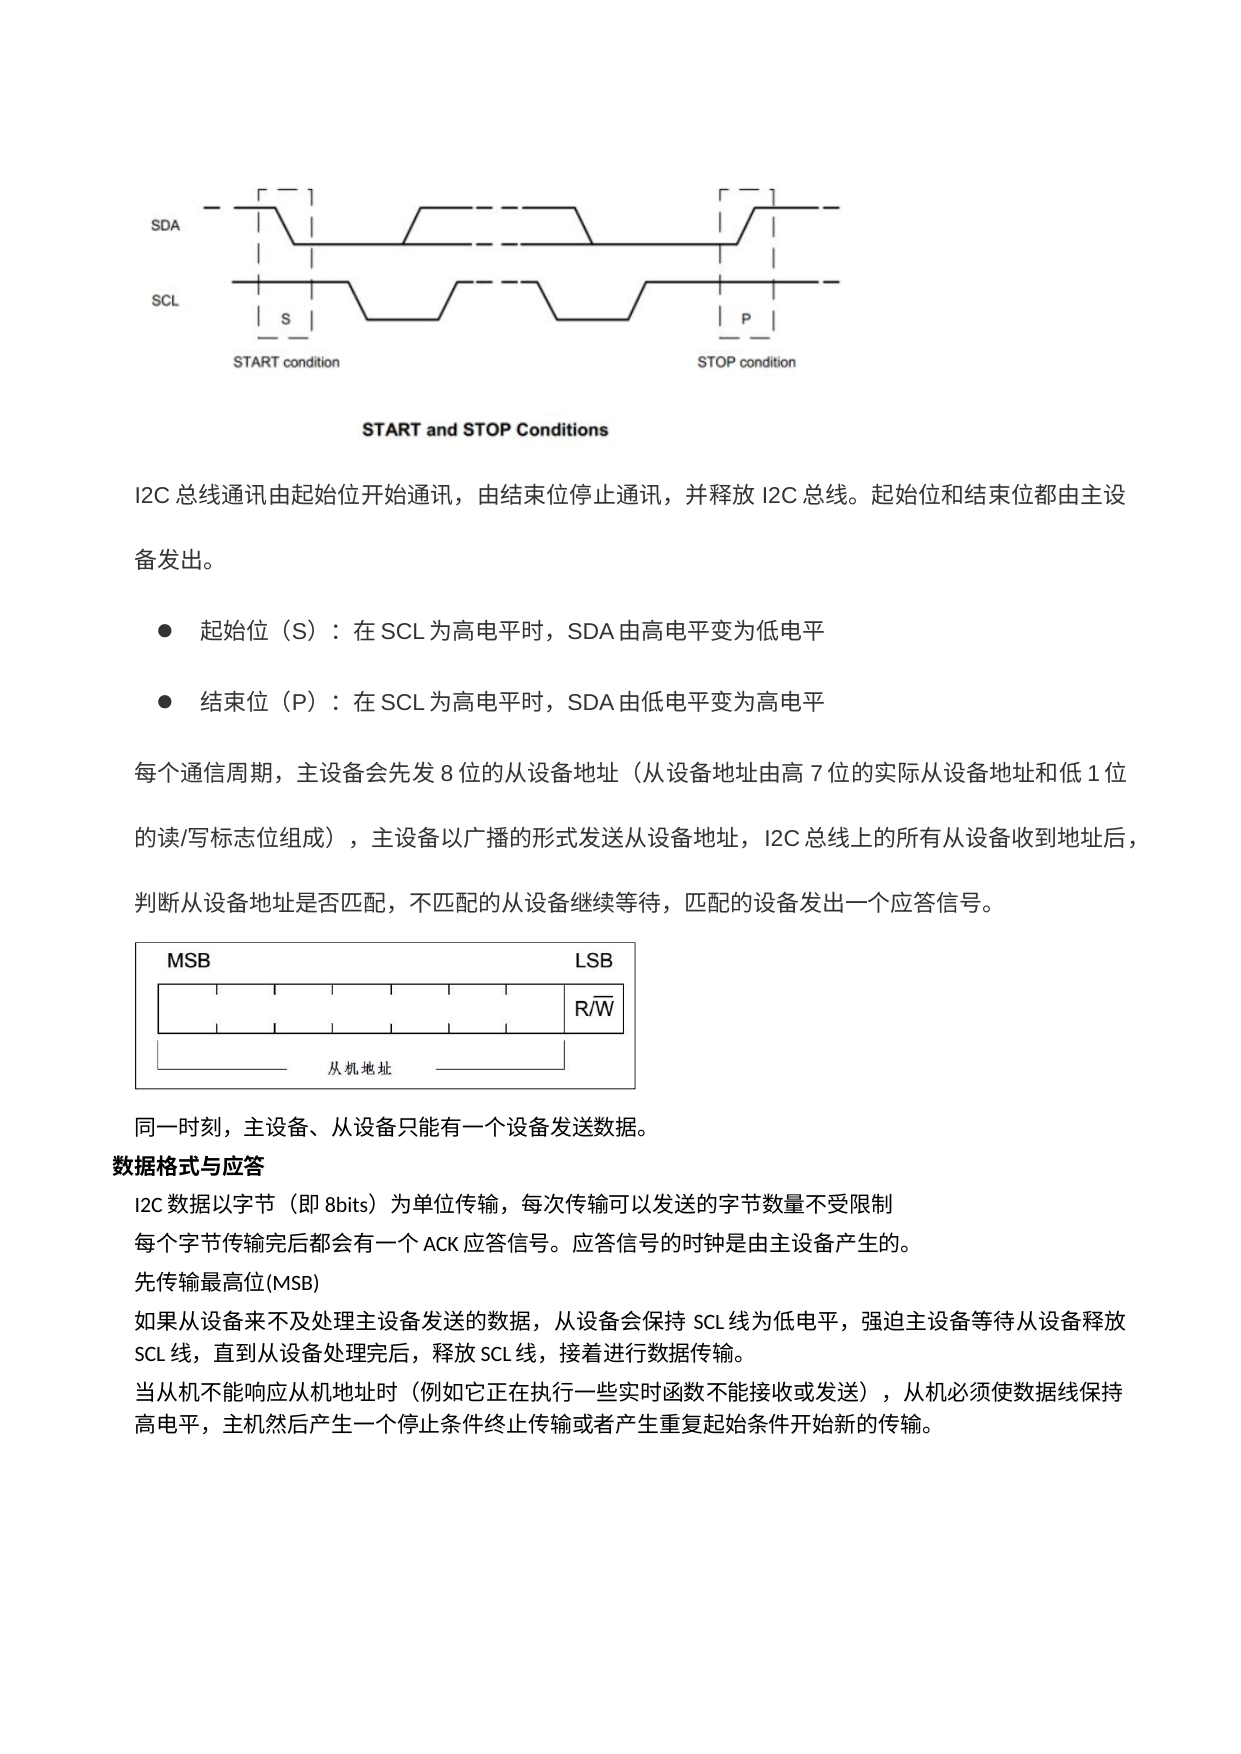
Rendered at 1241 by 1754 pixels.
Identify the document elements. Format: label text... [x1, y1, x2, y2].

text I2C总线通讯由起始位开始通讯，由结束位停止通讯，并释放I2C总线。起始位和结束位都由主设备发出。 [134, 461, 1128, 591]
text 数据格式与应答 [112, 1148, 1128, 1181]
text 当从机不能响应从机地址时（例如它正在执行一些实时函数不能接收或发送），从机必须使数据线保持高电平，主机然后产生一个停止条件终止传输或者产生重复起始条件开始新的传输。 [134, 1374, 1128, 1439]
text 每个通信周期，主设备会先发8位的从设备地址（从设备地址由高7位的实际从设备地址和低1位的读/写标志位组成），主设备以广播的形式发送从设备地址，I2C总线上的所有从设备收到地址后，判断从设备地址是否匹配，不匹配的从设备继续等待，匹配的设备发出一个应答信号。 [134, 739, 1128, 934]
text 每个字节传输完后都会有一个ACK应答信号。应答信号的时钟是由主设备产生的。 [134, 1226, 1128, 1258]
text 先传输最高位(MSB) [134, 1264, 1128, 1297]
text 如果从设备来不及处理主设备发送的数据，从设备会保持SCL线为低电平，强迫主设备等待从设备释放SCL线，直到从设备处理完后，释放SCL线，接着进行数据传输。 [134, 1303, 1128, 1368]
text I2C数据以字节（即8bits）为单位传输，每次传输可以发送的字节数量不受限制 [134, 1187, 1128, 1219]
picture [134, 940, 636, 1090]
picture [134, 162, 856, 453]
text 同一时刻，主设备、从设备只能有一个设备发送数据。 [134, 1109, 1128, 1142]
list 结束位（P）：在SCL为高电平时，SDA由低电平变为高电平 [156, 668, 1128, 733]
list 起始位（S）：在SCL为高电平时，SDA由高电平变为低电平 [156, 597, 1128, 662]
